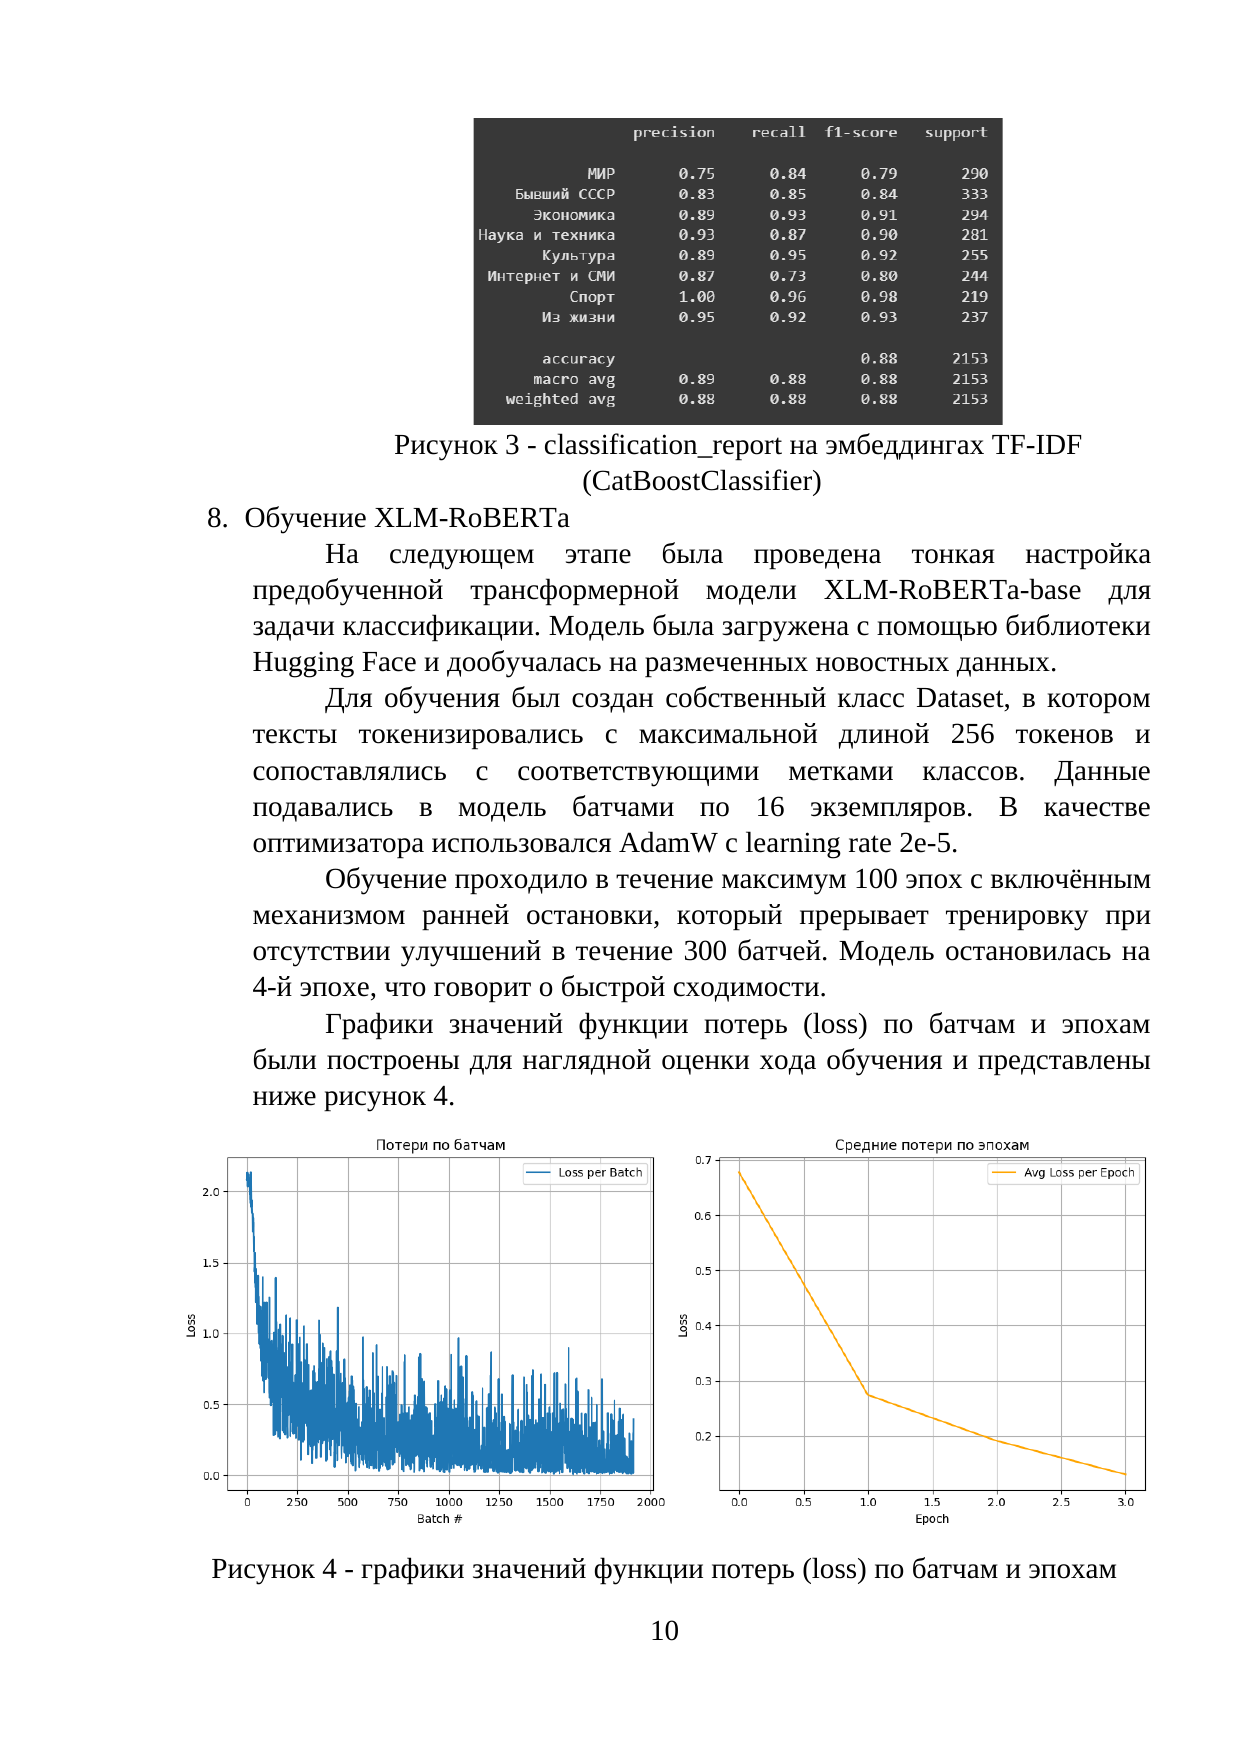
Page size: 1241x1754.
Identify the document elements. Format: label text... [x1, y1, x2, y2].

list Обучение проходило в течение максимум 100 эпох с включённым механизмом ранней остановки, который прерывает тренировку при отсутствии улучшений в течение 300 батчей. Модель остановилась на 4-й эпохе, что говорит о быстрой сходимости. [252, 861, 1152, 1003]
list Рисунок 3 - classification_report на эмбеддингах TF-IDF (CatBoostClassifier) [252, 427, 1152, 497]
list Графики значений функции потерь (loss) по батчам и эпохам были построены для наглядной оценки хода обучения и представлены ниже рисунок 4. [252, 1006, 1152, 1112]
list На следующем этапе была проведена тонкая настройка предобученной трансформерной модели XLM-RoBERTa-base для задачи классификации. Модель была загружена с помощью библиотеки Hugging Face и дообучалась на размеченных новостных данных. [252, 536, 1152, 678]
list Для обучения был создан собственный класс Dataset, в котором тексты токенизировались с максимальной длиной 256 токенов и сопоставлялись с соответствующими метками классов. Данные подавались в модель батчами по 16 экземпляров. В качестве оптимизатора использовался AdamW с learning rate 2e-5. [252, 680, 1152, 858]
picture [177, 1130, 1152, 1533]
picture [473, 118, 1003, 425]
text Рисунок 4 - графики значений функции потерь (loss) по батчам и эпохам [177, 1552, 1152, 1585]
list Обучение XLM-RoBERTa [207, 500, 1152, 533]
